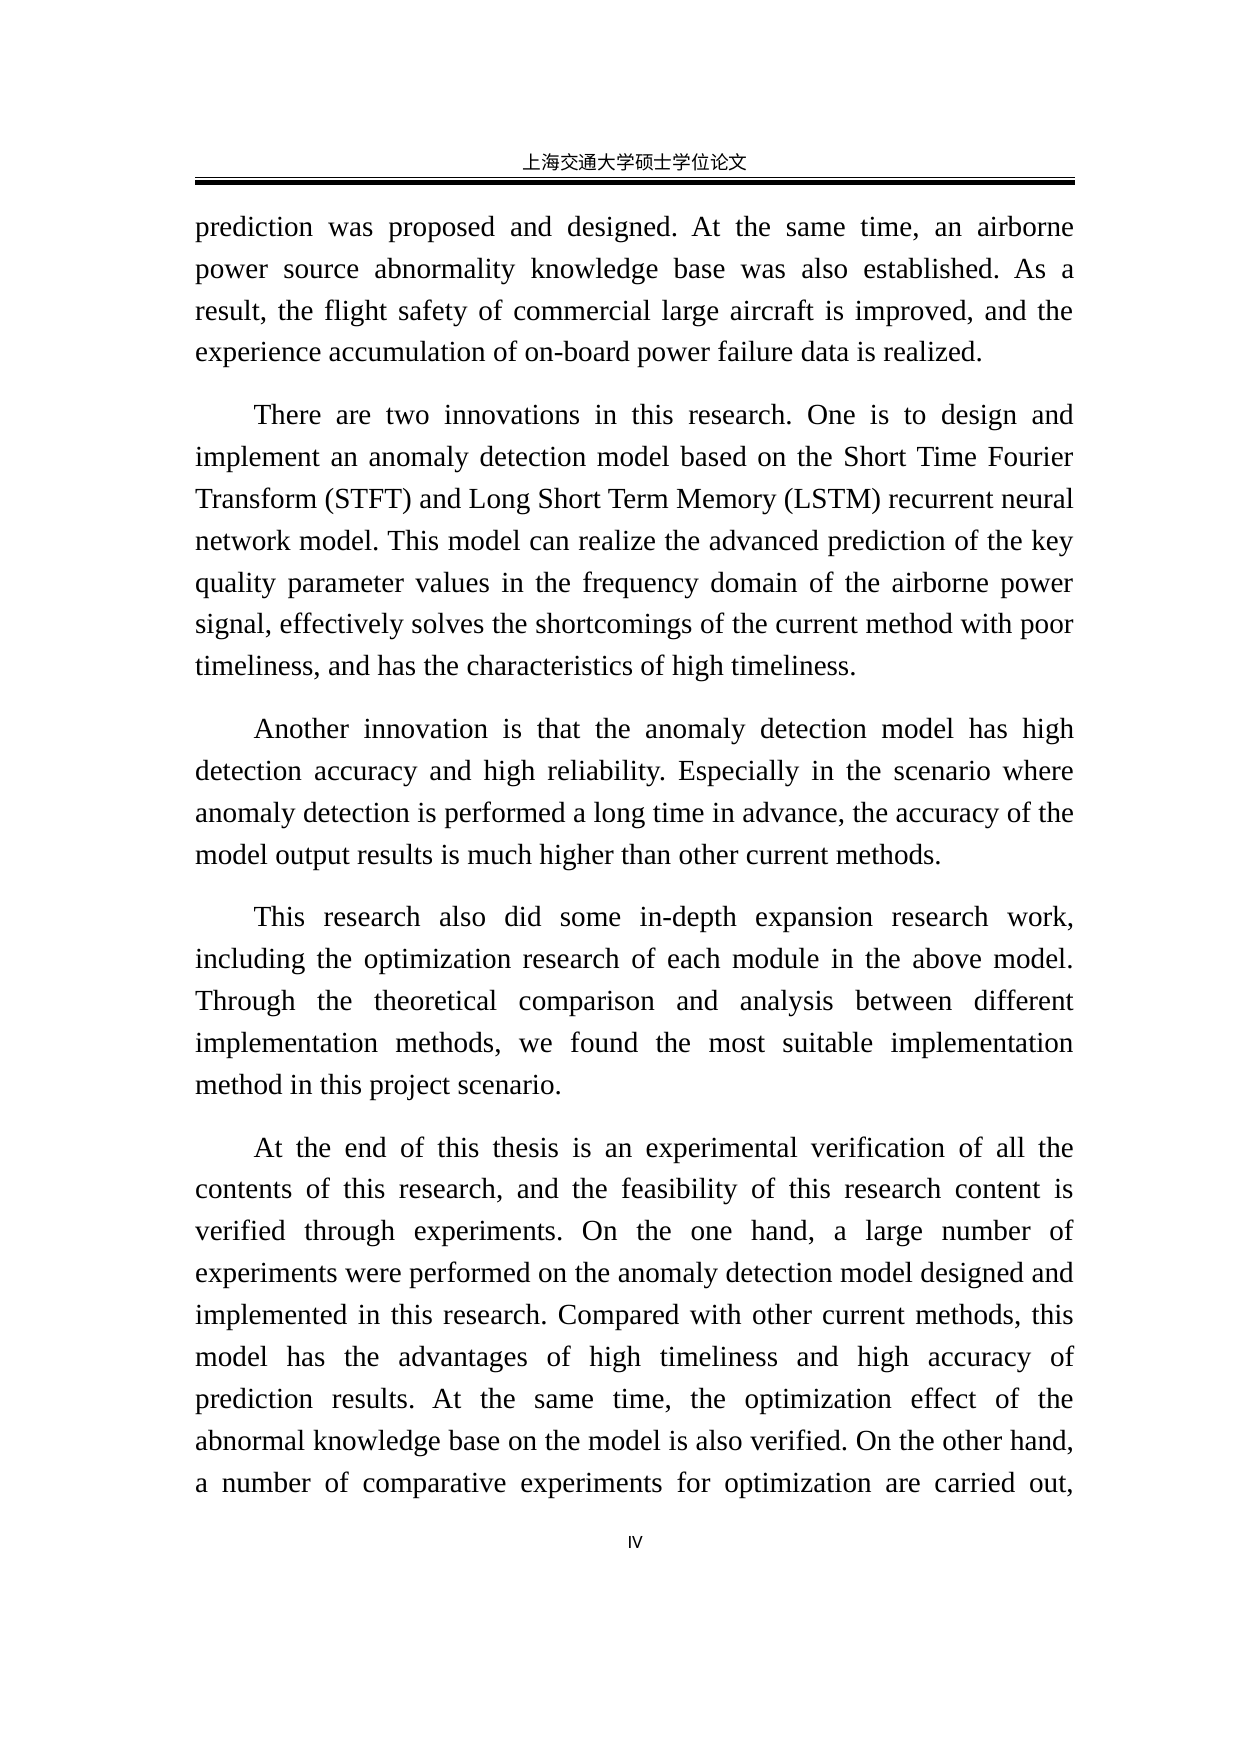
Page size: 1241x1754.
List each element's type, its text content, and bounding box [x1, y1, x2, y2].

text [195, 1130, 1075, 1498]
text Another innovation is that the anomaly detection model has high detection accuracy and high reliability. Especially in the scenario where anomaly detection is performed a long time in advance, the accuracy of the model output results is much higher than other current methods. [195, 711, 1075, 870]
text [195, 209, 1075, 368]
text There are two innovations in this research. One is to design and implement an anomaly detection model based on the Short Time Fourier Transform (STFT) and Long Short Term Memory (LSTM) recurrent neural network model. This model can realize the advanced prediction of the key quality parameter values in the frequency domain of the airborne power signal, effectively solves the shortcomings of the current method with poor timeliness, and has the characteristics of high timeliness. [195, 397, 1075, 682]
text This research also did some in-depth expansion research work, including the optimization research of each module in the above model. Through the theoretical comparison and analysis between different implementation methods, we found the most suitable implementation method in this project scenario. [195, 899, 1075, 1101]
